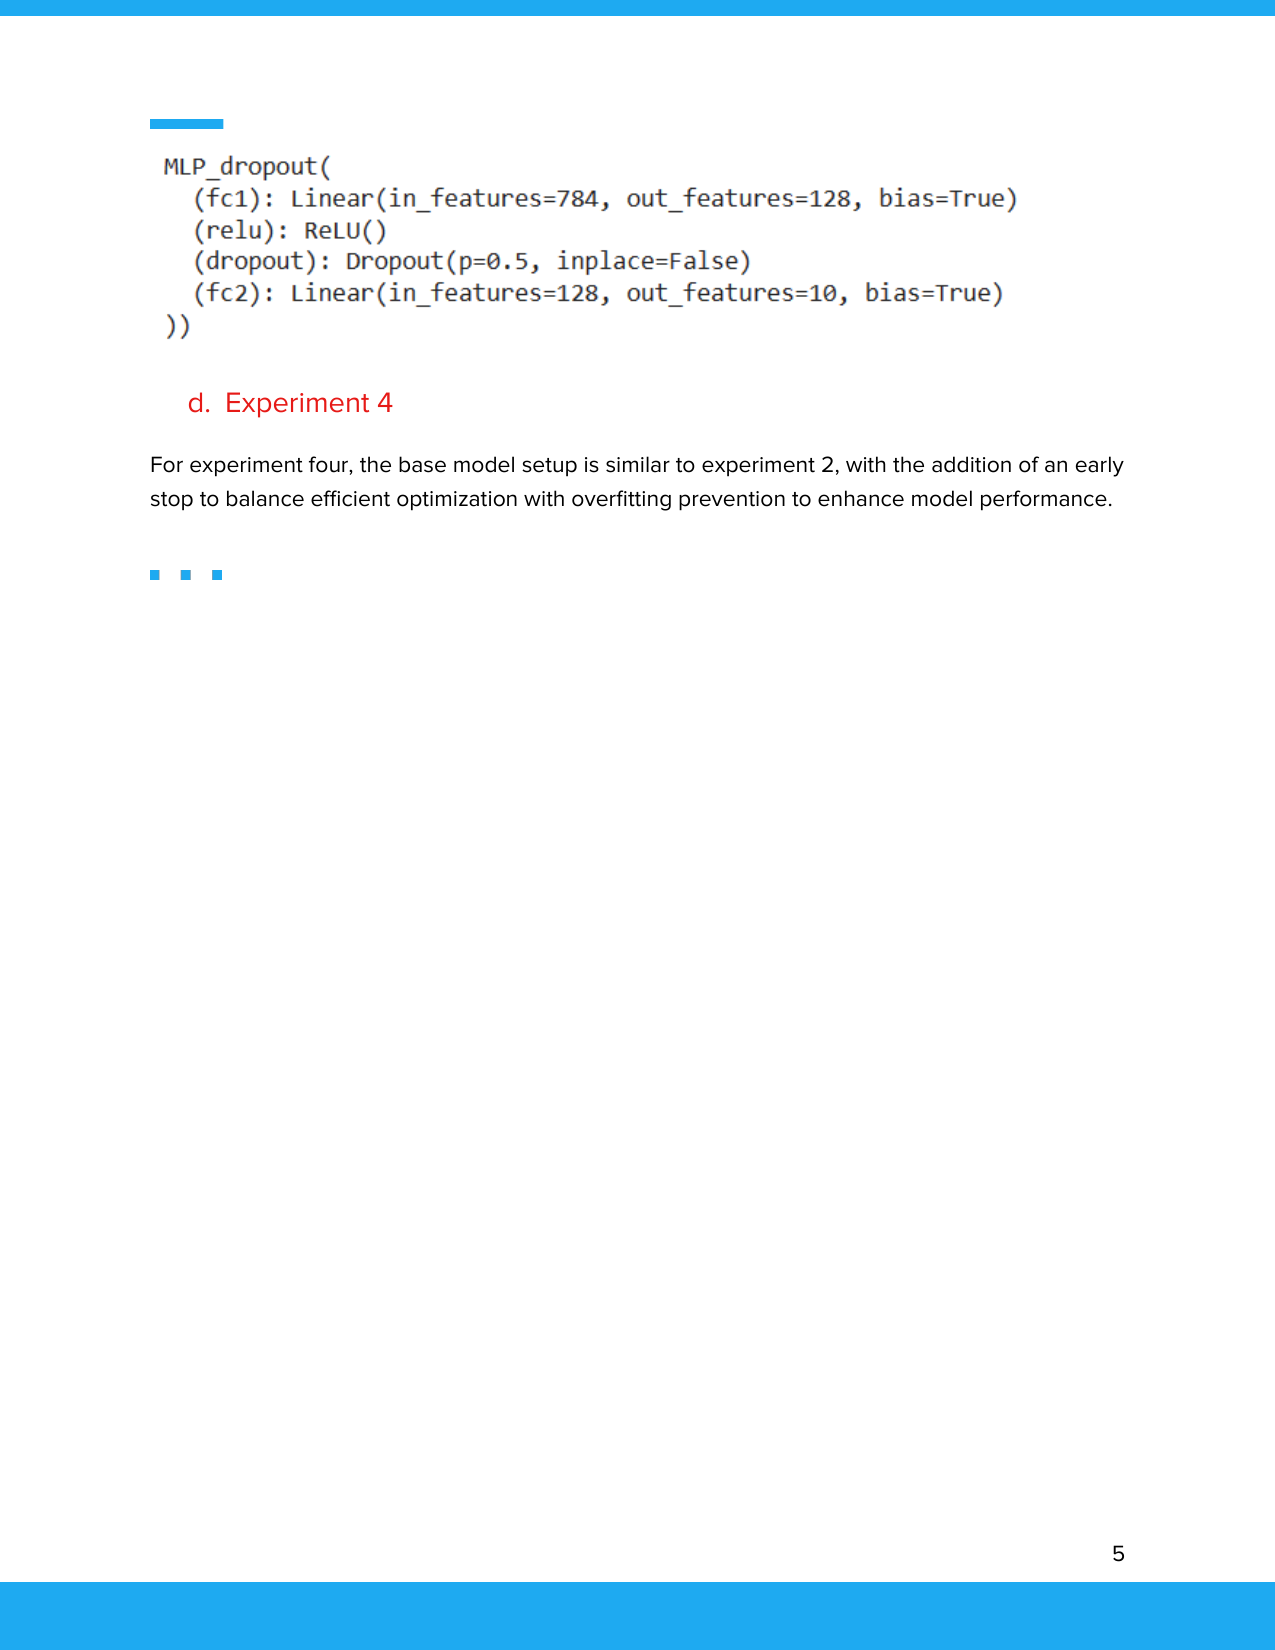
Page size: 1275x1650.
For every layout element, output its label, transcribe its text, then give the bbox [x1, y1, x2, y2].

picture [0, 0, 1275, 16]
text For experiment four, the base model setup is similar to experiment 2, with the addition of an early stop to balance efficient optimization with overfitting prevention to enhance model performance. [150, 451, 1125, 514]
subtitle Experiment 4 [187, 386, 1125, 421]
picture [150, 153, 1125, 358]
picture [150, 570, 222, 580]
picture [0, 1582, 1275, 1650]
picture [150, 119, 224, 129]
